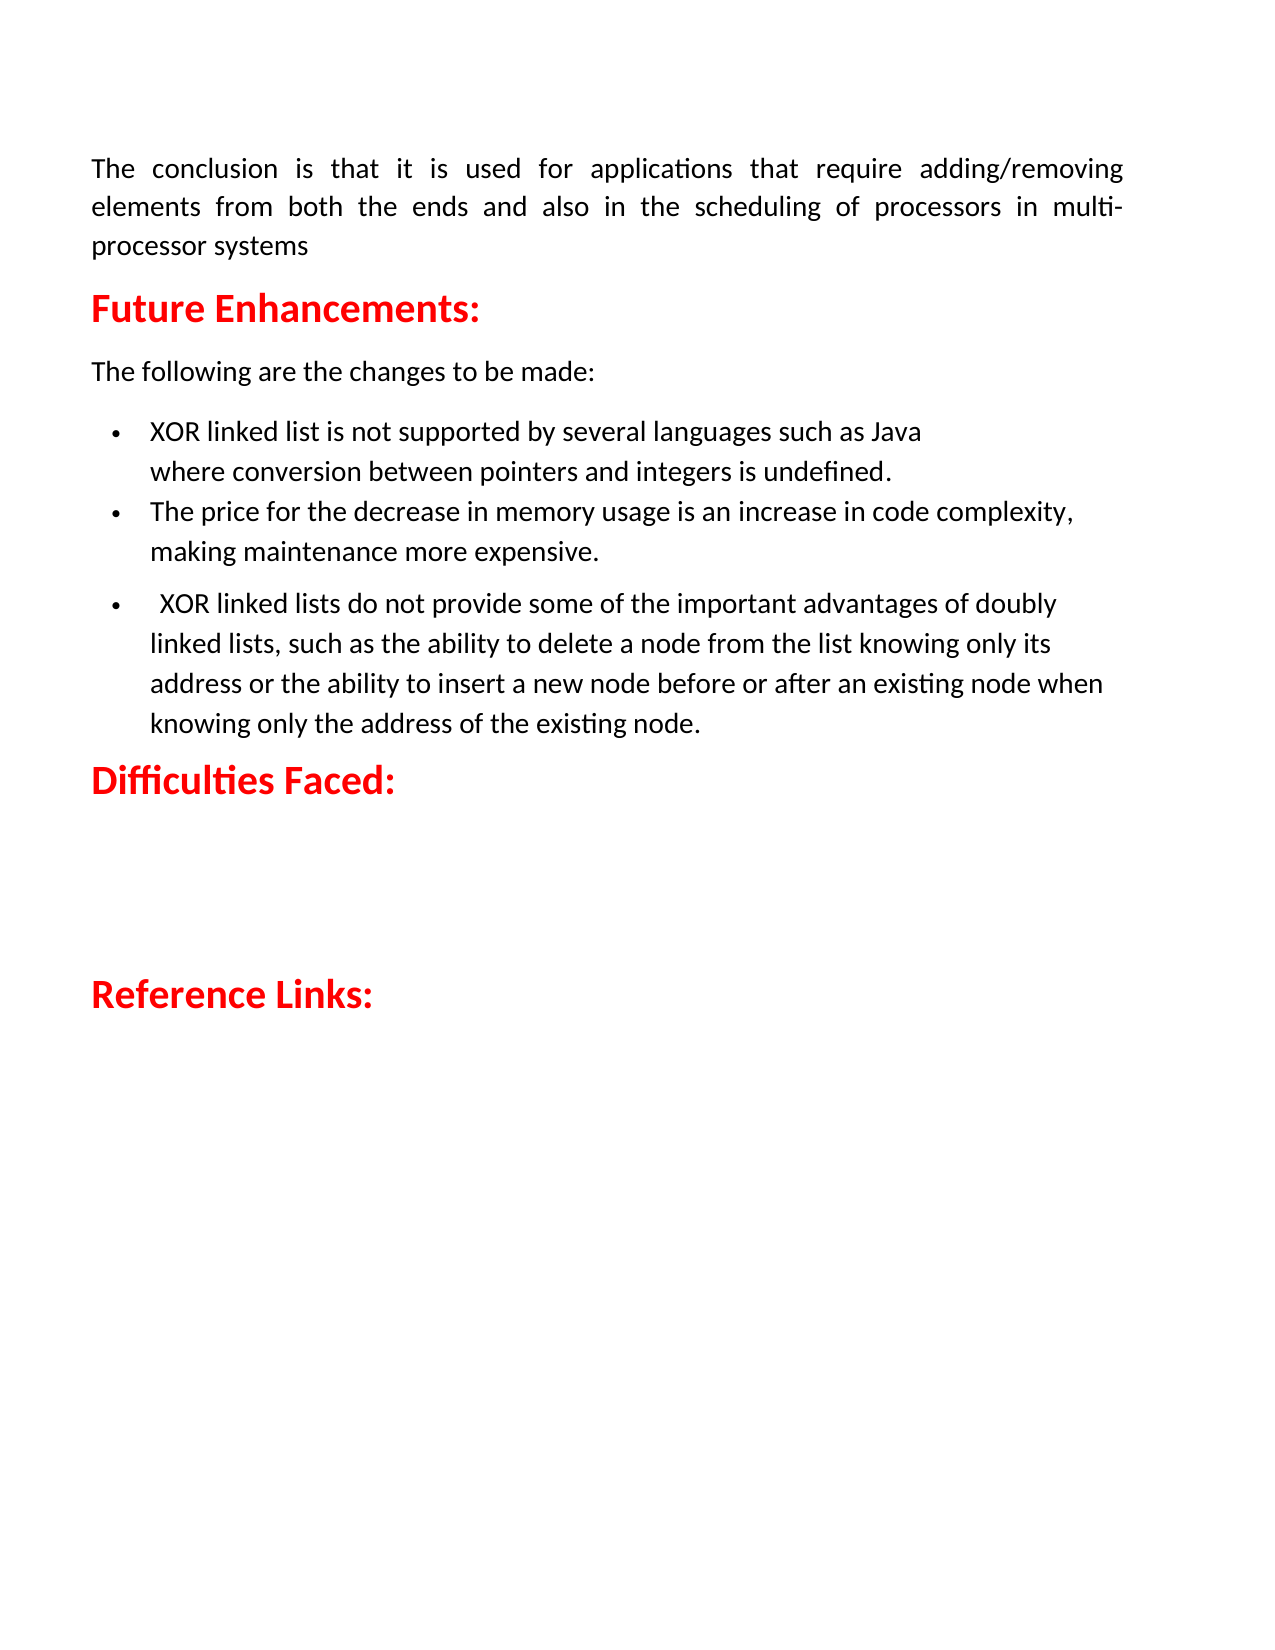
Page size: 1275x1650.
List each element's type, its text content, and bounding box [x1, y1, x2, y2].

text Reference Links: [91, 968, 1125, 1019]
text Future Enhancements: [91, 282, 1125, 333]
list XOR linked lists do not provide some of the important advantages of doubly linked lists, such as the ability to delete a node from the list knowing only its address or the ability to insert a new node before or after an existing node when knowing only the address of the existing node. [112, 581, 1125, 741]
text The conclusion is that it is used for applications that require adding/removing elements from both the ends and also in the scheduling of processors in multi-processor systems [91, 224, 1125, 262]
text Difficulties Faced: [91, 754, 1125, 804]
list The price for the decrease in memory usage is an increase in code complexity, making maintenance more expensive. [112, 489, 1125, 569]
list XOR linked list is not supported by several languages such as Java where conversion between pointers and integers is undefined. [112, 409, 1125, 489]
text The following are the changes to be made: [91, 353, 1125, 389]
